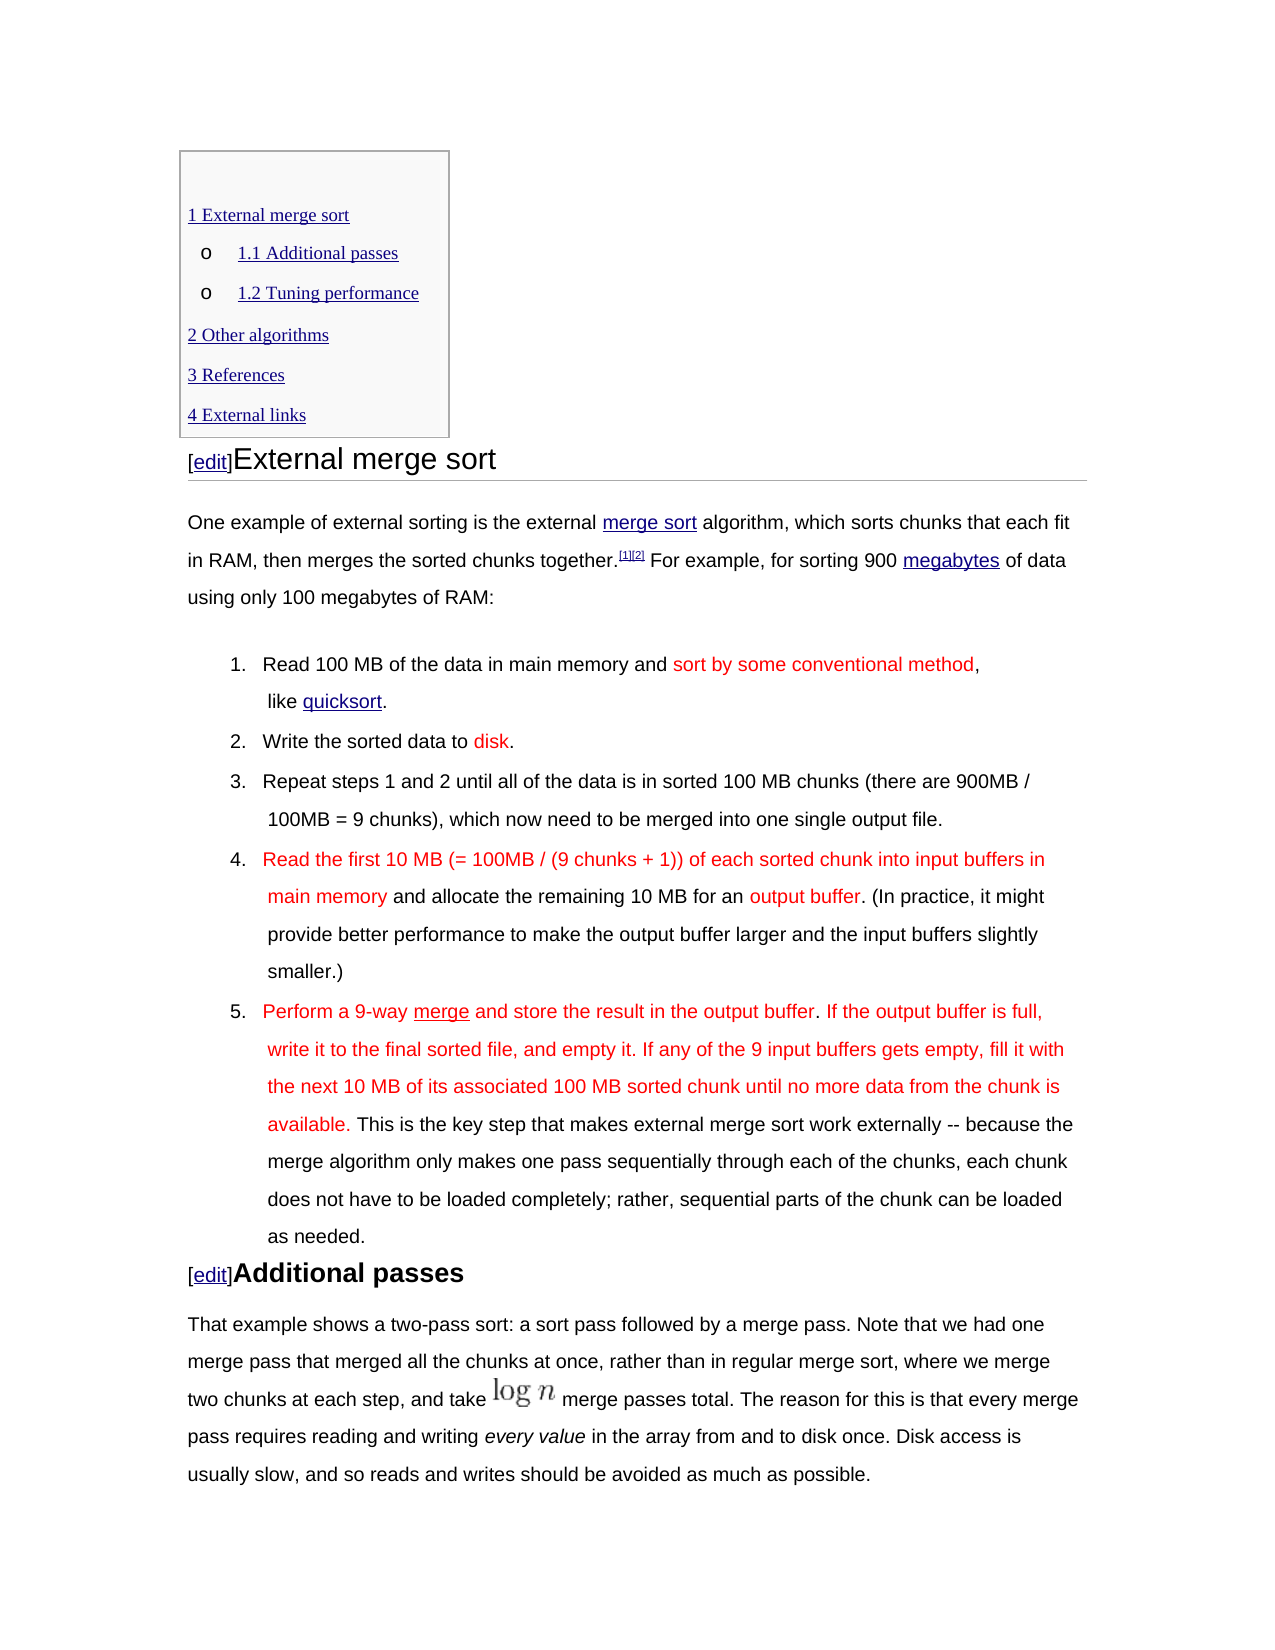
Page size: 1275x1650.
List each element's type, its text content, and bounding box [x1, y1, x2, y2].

list Read the first 10 MB (= 100MB / (9 chunks + 1)) of each sorted chunk into input buffers in main memory and allocate the remaining 10 MB for an output buffer. (In practice, it might provide better performance to make the output buffer larger and the input buffers slightly smaller.) [230, 833, 1087, 983]
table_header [181, 152, 448, 436]
text [edit]External merge sort [187, 438, 1087, 481]
text [edit]Additional passes [187, 1250, 1087, 1288]
text That example shows a two-pass sort: a sort pass followed by a merge pass. Note that we had one merge pass that merged all the chunks at once, rather than in regular merge sort, where we merge two chunks at each step, and take merge passes total. The reason for this is that every merge pass requires reading and writing every value in the array from and to disk once. Disk access is usually slow, and so reads and writes should be avoided as much as possible. [187, 1298, 1087, 1485]
picture [492, 1378, 557, 1407]
list Perform a 9-way merge and store the result in the output buffer. If the output buffer is full, write it to the final sorted file, and empty it. If any of the 9 input buffers gets empty, fill it with the next 10 MB of its associated 100 MB sorted chunk until no more data from the chunk is available. This is the key step that makes external merge sort work externally -- because the merge algorithm only makes one pass sequentially through each of the chunks, each chunk does not have to be loaded completely; rather, sequential parts of the chunk can be loaded as needed. [230, 985, 1087, 1248]
text One example of external sorting is the external merge sort algorithm, which sorts chunks that each fit in RAM, then merges the sorted chunks together.[1][2] For example, for sorting 900 megabytes of data using only 100 megabytes of RAM: [187, 496, 1087, 609]
list Repeat steps 1 and 2 until all of the data is in sorted 100 MB chunks (there are 900MB / 100MB = 9 chunks), which now need to be merged into one single output file. [230, 755, 1087, 830]
list Write the sorted data to disk. [230, 715, 1087, 753]
list Read 100 MB of the data in main memory and sort by some conventional method, like quicksort. [230, 638, 1087, 713]
